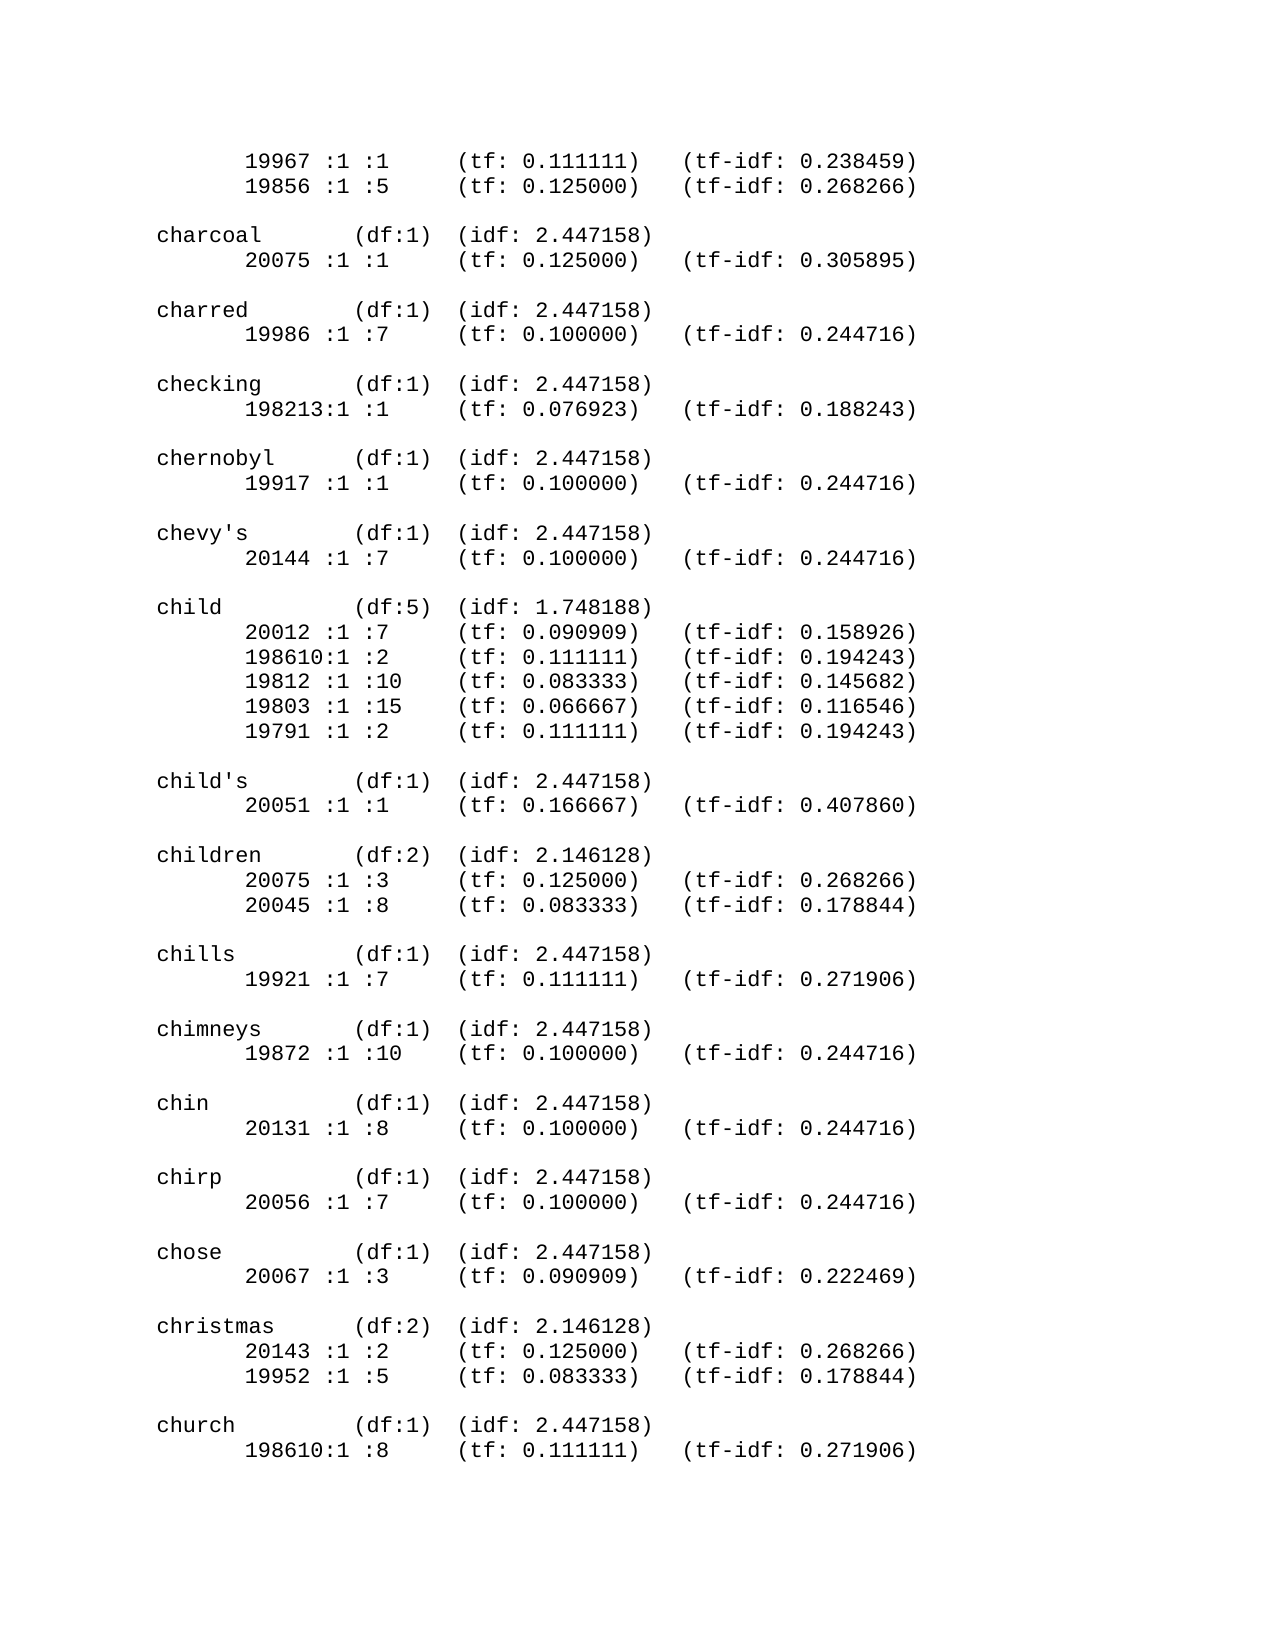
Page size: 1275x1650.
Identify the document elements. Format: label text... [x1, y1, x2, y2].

text 19872 :1 :10 (tf: 0.100000) (tf-idf: 0.244716) [156, 1042, 1118, 1067]
text 198213:1 :1 (tf: 0.076923) (tf-idf: 0.188243) [156, 398, 1118, 423]
text chevy's (df:1) (idf: 2.447158) [156, 522, 1118, 547]
text child (df:5) (idf: 1.748188) [156, 596, 1118, 621]
text church (df:1) (idf: 2.447158) [156, 1414, 1118, 1439]
text 20056 :1 :7 (tf: 0.100000) (tf-idf: 0.244716) [156, 1191, 1118, 1216]
text 198610:1 :2 (tf: 0.111111) (tf-idf: 0.194243) [156, 646, 1118, 671]
text 19803 :1 :15 (tf: 0.066667) (tf-idf: 0.116546) [156, 695, 1118, 720]
text charred (df:1) (idf: 2.447158) [156, 299, 1118, 323]
text 20144 :1 :7 (tf: 0.100000) (tf-idf: 0.244716) [156, 547, 1118, 571]
text 198610:1 :8 (tf: 0.111111) (tf-idf: 0.271906) [156, 1439, 1118, 1464]
text 20012 :1 :7 (tf: 0.090909) (tf-idf: 0.158926) [156, 621, 1118, 646]
text 20045 :1 :8 (tf: 0.083333) (tf-idf: 0.178844) [156, 894, 1118, 918]
text child's (df:1) (idf: 2.447158) [156, 770, 1118, 794]
text 20131 :1 :8 (tf: 0.100000) (tf-idf: 0.244716) [156, 1117, 1118, 1142]
text 19791 :1 :2 (tf: 0.111111) (tf-idf: 0.194243) [156, 720, 1118, 745]
text checking (df:1) (idf: 2.447158) [156, 373, 1118, 398]
text chose (df:1) (idf: 2.447158) [156, 1241, 1118, 1266]
text 19812 :1 :10 (tf: 0.083333) (tf-idf: 0.145682) [156, 671, 1118, 695]
text chirp (df:1) (idf: 2.447158) [156, 1166, 1118, 1191]
text children (df:2) (idf: 2.146128) [156, 844, 1118, 869]
text 19856 :1 :5 (tf: 0.125000) (tf-idf: 0.268266) [156, 175, 1118, 199]
text 20075 :1 :3 (tf: 0.125000) (tf-idf: 0.268266) [156, 869, 1118, 894]
text 19921 :1 :7 (tf: 0.111111) (tf-idf: 0.271906) [156, 968, 1118, 993]
text 20143 :1 :2 (tf: 0.125000) (tf-idf: 0.268266) [156, 1340, 1118, 1365]
text 19952 :1 :5 (tf: 0.083333) (tf-idf: 0.178844) [156, 1365, 1118, 1389]
text 20075 :1 :1 (tf: 0.125000) (tf-idf: 0.305895) [156, 249, 1118, 274]
text 19986 :1 :7 (tf: 0.100000) (tf-idf: 0.244716) [156, 323, 1118, 348]
text 20067 :1 :3 (tf: 0.090909) (tf-idf: 0.222469) [156, 1266, 1118, 1290]
text 19917 :1 :1 (tf: 0.100000) (tf-idf: 0.244716) [156, 472, 1118, 497]
text christmas (df:2) (idf: 2.146128) [156, 1315, 1118, 1340]
text 19967 :1 :1 (tf: 0.111111) (tf-idf: 0.238459) [156, 150, 1118, 175]
text chimneys (df:1) (idf: 2.447158) [156, 1018, 1118, 1042]
text chin (df:1) (idf: 2.447158) [156, 1092, 1118, 1117]
text charcoal (df:1) (idf: 2.447158) [156, 224, 1118, 249]
text 20051 :1 :1 (tf: 0.166667) (tf-idf: 0.407860) [156, 794, 1118, 819]
text chernobyl (df:1) (idf: 2.447158) [156, 447, 1118, 472]
text chills (df:1) (idf: 2.447158) [156, 943, 1118, 968]
